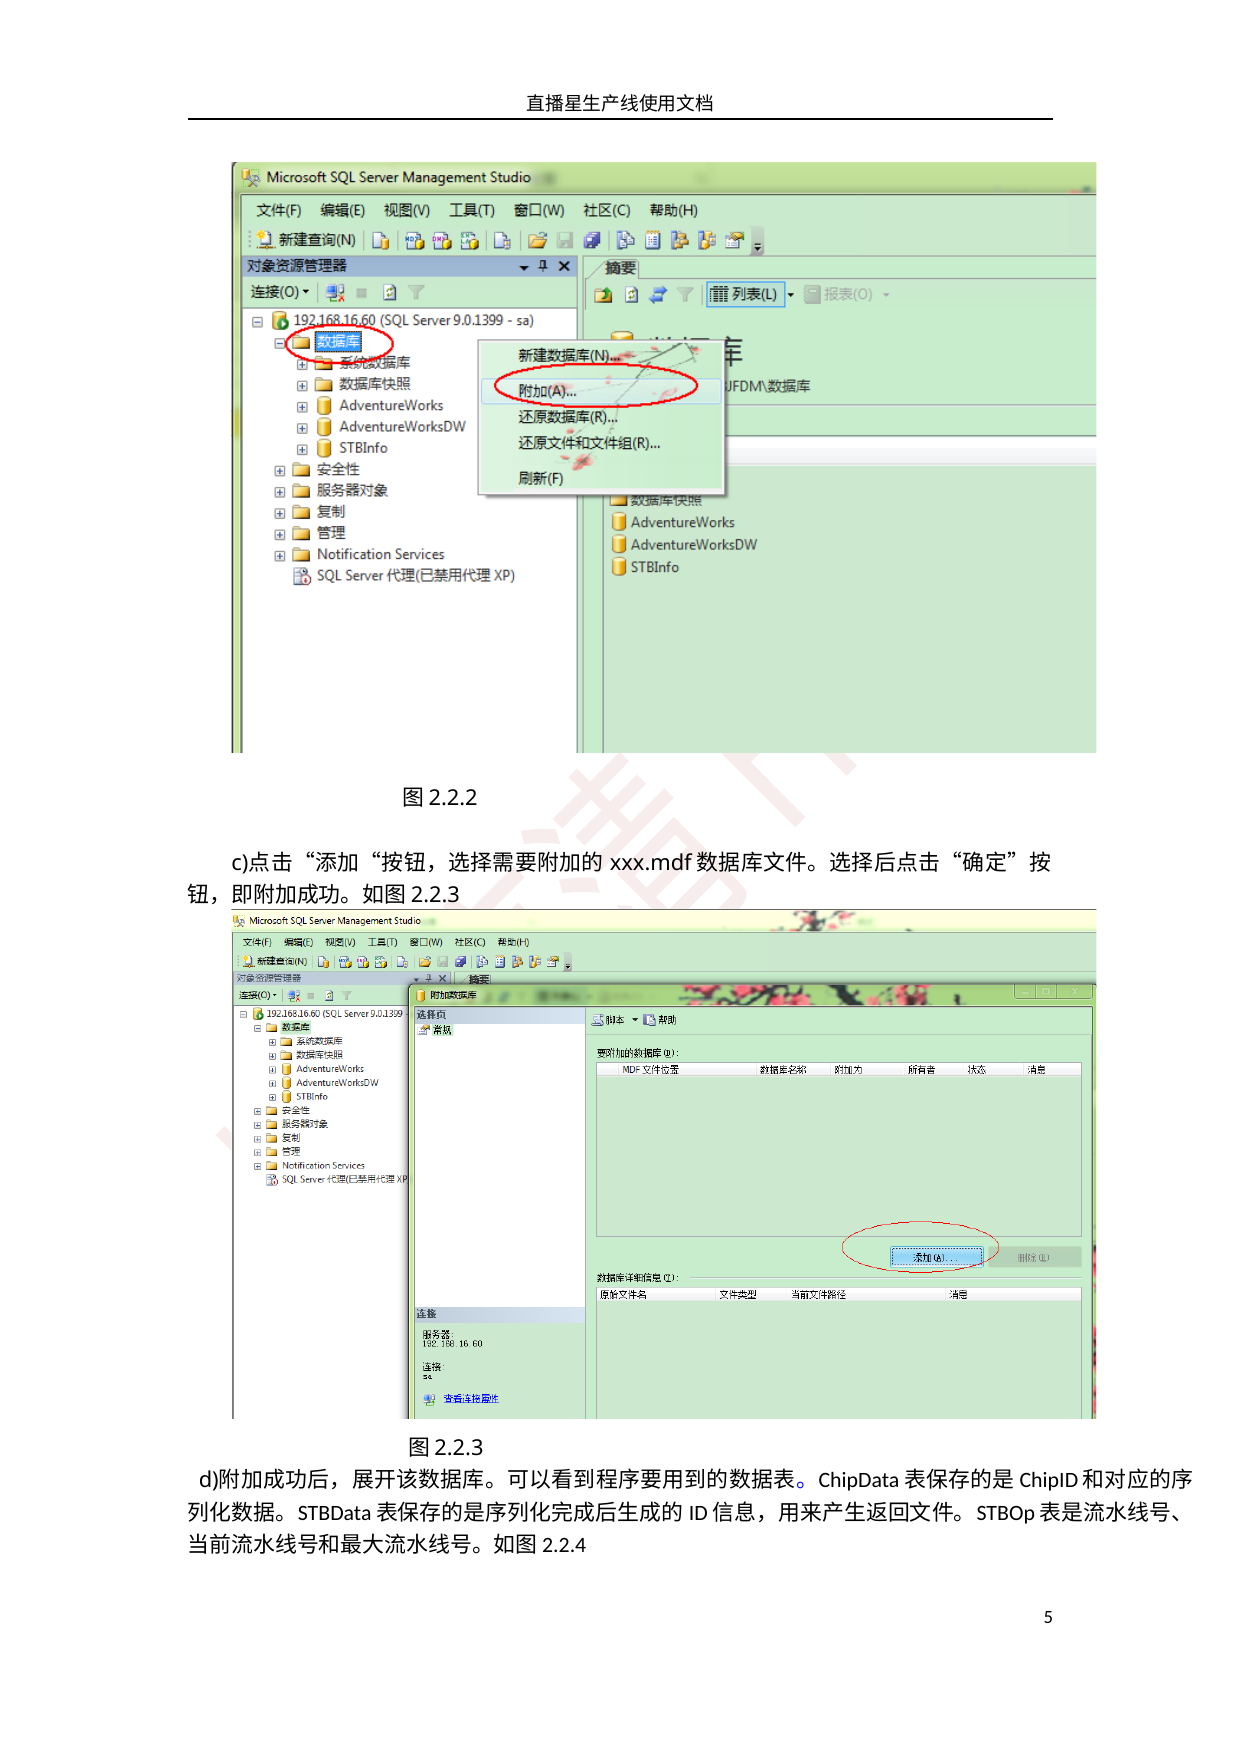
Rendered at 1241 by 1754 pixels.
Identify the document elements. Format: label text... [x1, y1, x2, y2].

text 图2.2.3 [187, 1429, 1053, 1462]
text d)附加成功后，展开该数据库。可以看到程序要用到的数据表。ChipData表保存的是ChipID和对应的序列化数据。STBData表保存的是序列化完成后生成的ID信息，用来产生返回文件。STBOp表是流水线号、当前流水线号和最大流水线号。如图2.2.4 [187, 1462, 1193, 1559]
picture [231, 162, 1097, 753]
text 图2.2.2 [187, 779, 1053, 812]
picture [231, 909, 1097, 1419]
text c)点击“添加“按钮，选择需要附加的xxx.mdf数据库文件。选择后点击“确定”按钮，即附加成功。如图2.2.3 [187, 844, 1053, 909]
